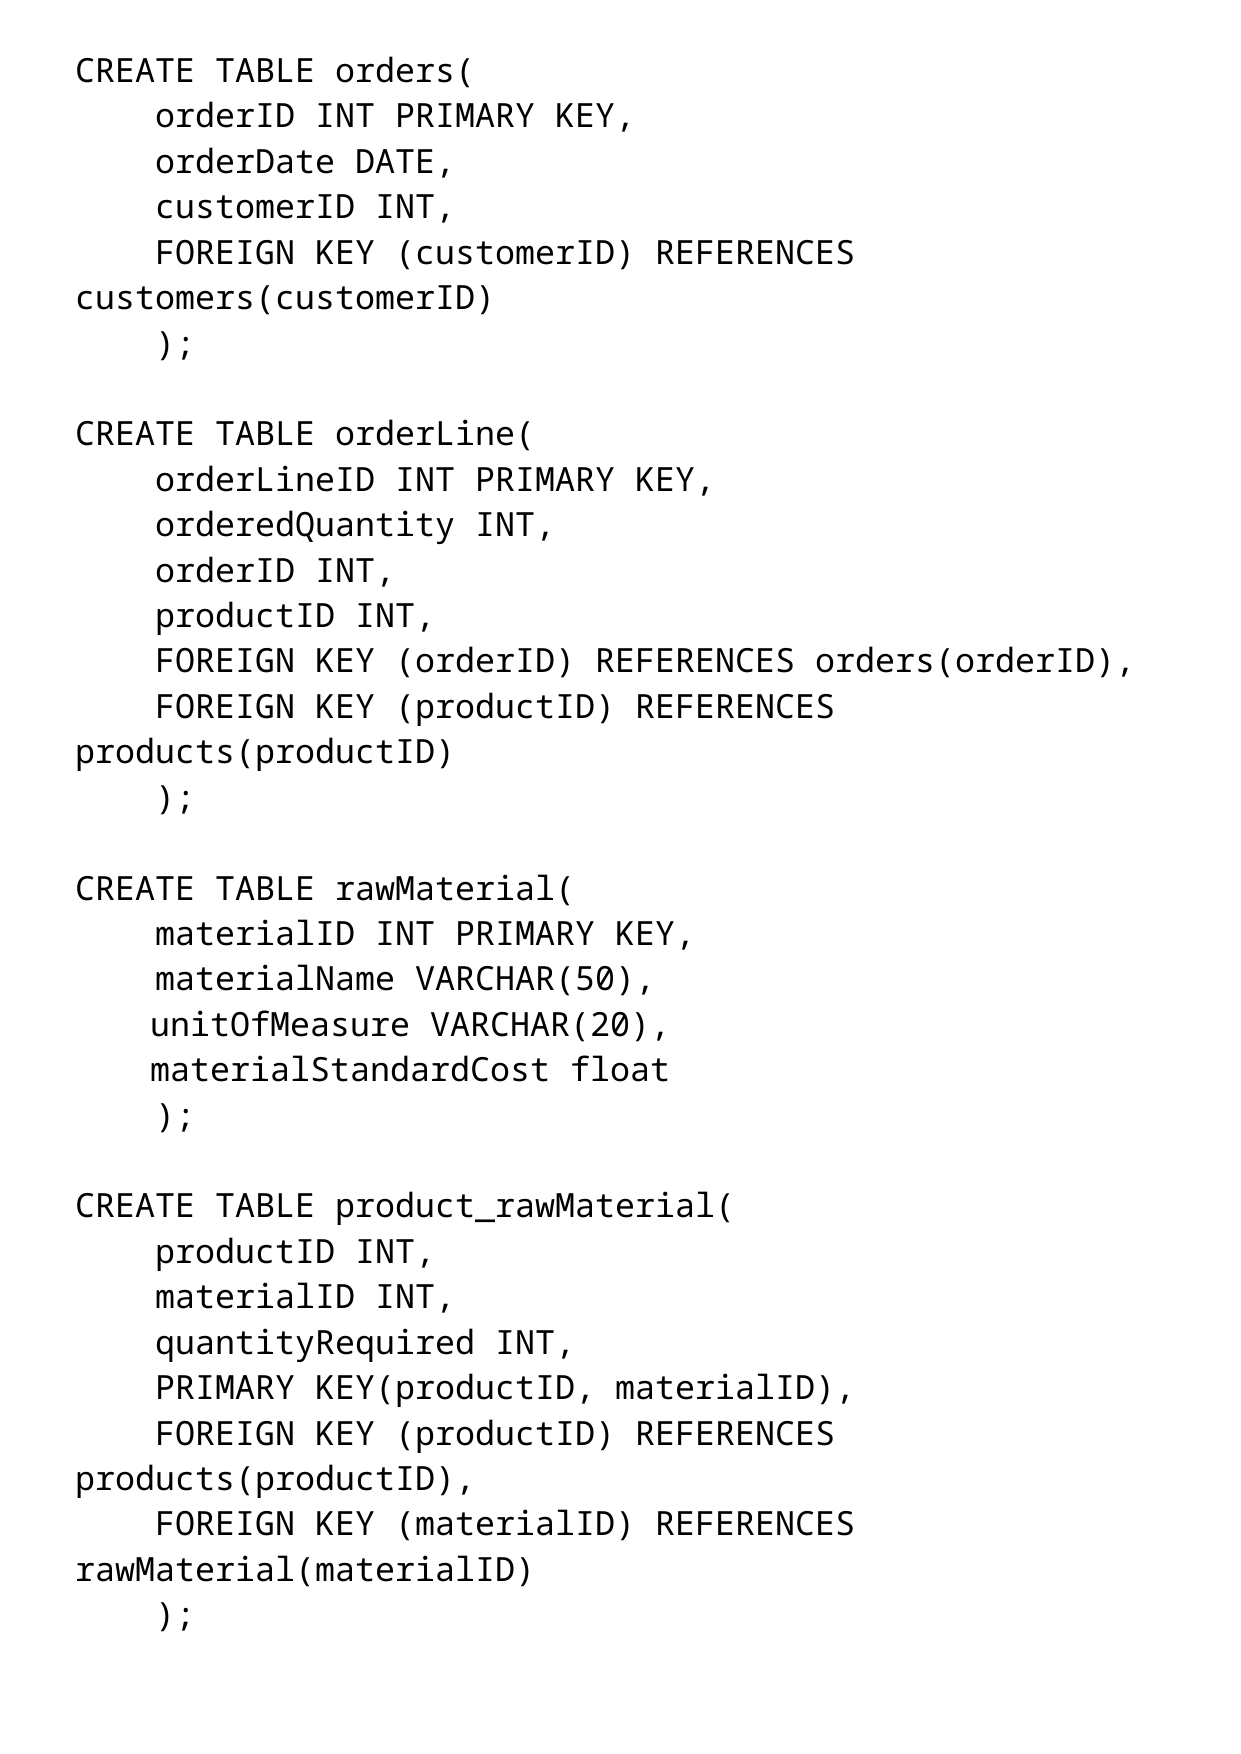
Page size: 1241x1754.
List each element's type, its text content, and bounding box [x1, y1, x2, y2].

text ); [75, 319, 1165, 365]
text FOREIGN KEY (customerID) REFERENCES customers(customerID) [75, 228, 1165, 319]
text CREATE TABLE rawMaterial( [75, 864, 1165, 910]
text FOREIGN KEY (productID) REFERENCES products(productID) [75, 683, 1165, 773]
text FOREIGN KEY (materialID) REFERENCES rawMaterial(materialID) [75, 1500, 1165, 1591]
text materialID INT, [75, 1273, 1165, 1318]
text orderDate DATE, [75, 138, 1165, 183]
text quantityRequired INT, [75, 1318, 1165, 1364]
text CREATE TABLE orderLine( [75, 410, 1165, 456]
text orderID INT, [75, 546, 1165, 592]
text customerID INT, [75, 183, 1165, 228]
text orderLineID INT PRIMARY KEY, [75, 456, 1165, 501]
text materialID INT PRIMARY KEY, [75, 910, 1165, 955]
text materialName VARCHAR(50), [75, 955, 1165, 1001]
text unitOfMeasure VARCHAR(20), [75, 1001, 1165, 1046]
text FOREIGN KEY (productID) REFERENCES products(productID), [75, 1409, 1165, 1500]
text productID INT, [75, 1228, 1165, 1273]
text ); [75, 1591, 1165, 1636]
text CREATE TABLE orders( [75, 47, 1165, 92]
text productID INT, [75, 592, 1165, 637]
text materialStandardCost float [75, 1046, 1165, 1091]
text ); [75, 1091, 1165, 1137]
text ); [75, 773, 1165, 819]
text FOREIGN KEY (orderID) REFERENCES orders(orderID), [75, 637, 1165, 683]
text CREATE TABLE product_rawMaterial( [75, 1182, 1165, 1228]
text orderID INT PRIMARY KEY, [75, 92, 1165, 138]
text PRIMARY KEY(productID, materialID), [75, 1364, 1165, 1409]
text orderedQuantity INT, [75, 501, 1165, 546]
